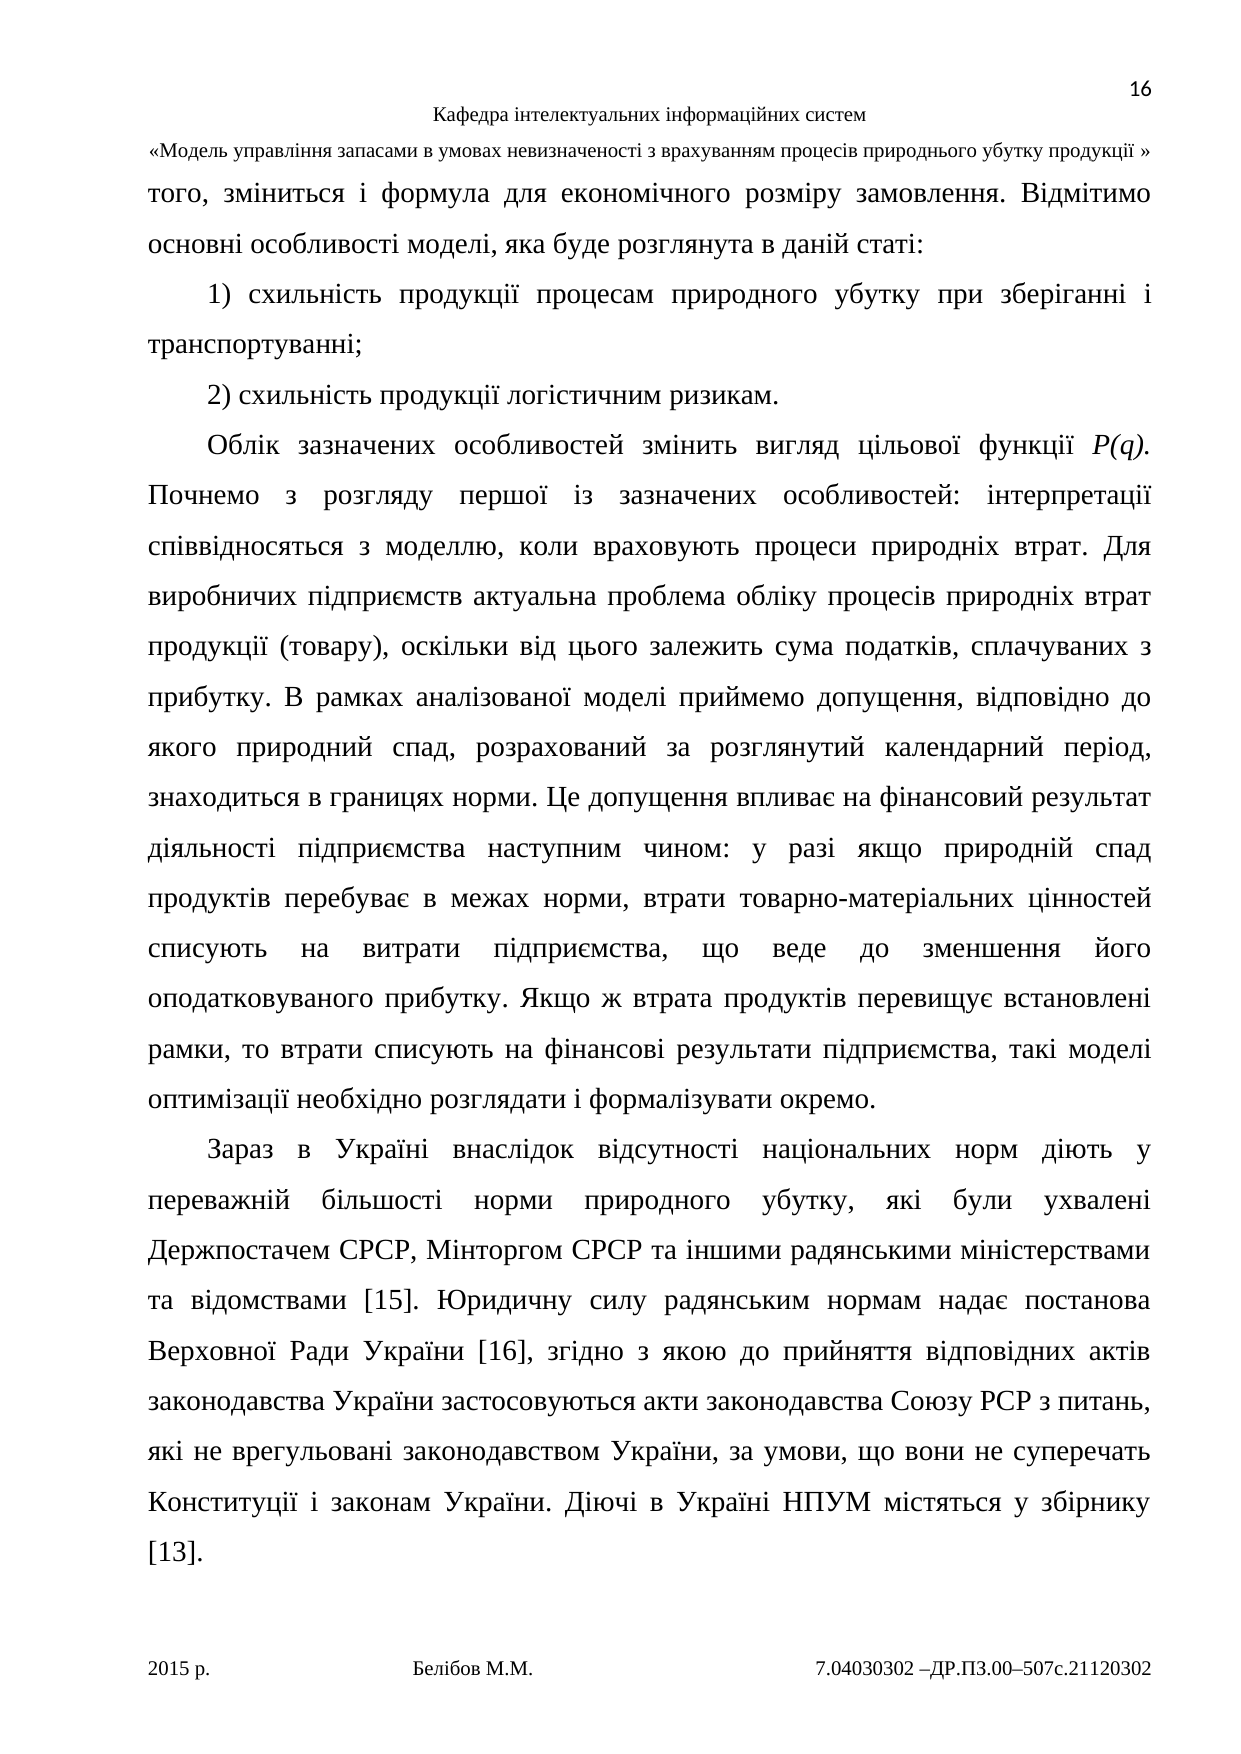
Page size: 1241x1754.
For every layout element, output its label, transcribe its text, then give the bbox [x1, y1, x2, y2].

text Облік зазначених особливостей змінить вигляд цільової функції P(q). Почнемо з розгляду першої із зазначених особливостей: інтерпретації співвідносяться з моделлю, коли враховують процеси природніх втрат. Для виробничих підприємств актуальна проблема обліку процесів природніх втрат продукції (товару), оскільки від цього залежить сума податків, сплачуваних з прибутку. В рамках аналізованої моделі приймемо допущення, відповідно до якого природний спад, розрахований за розглянутий календарний період, знаходиться в границях норми. Це допущення впливає на фінансовий результат діяльності підприємства наступним чином: у разі якщо природній спад продуктів перебуває в межах норми, втрати товарно-матеріальних цінностей списують на витрати підприємства, що веде до зменшення його оподатковуваного прибутку. Якщо ж втрата продуктів перевищує встановлені рамки, то втрати списують на фінансові результати підприємства, такі моделі оптимізації необхідно розглядати і формалізувати окремо. [148, 427, 1152, 1115]
text 1) схильність продукції процесам природного убутку при зберіганні і транспортуванні; [148, 276, 1152, 360]
text Зараз в Україні внаслідок відсутності національних норм діють у переважній більшості норми природного убутку, які були ухвалені Держпостачем СРСР, Мінторгом СРСР та іншими радянськими міністерствами та відомствами [15]. Юридичну силу радянським нормам надає постанова Верховної Ради України [16], згідно з якою до прийняття відповідних актів законодавства України застосовуються акти законодавства Союзу РСР з питань, які не врегульовані законодавством України, за умови, що вони не суперечать Конституції і законам України. Діючі в Україні НПУМ містяться у збірнику [13]. [148, 1132, 1152, 1568]
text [148, 176, 1152, 259]
text 2) схильність продукції логістичним ризикам. [148, 377, 1152, 410]
